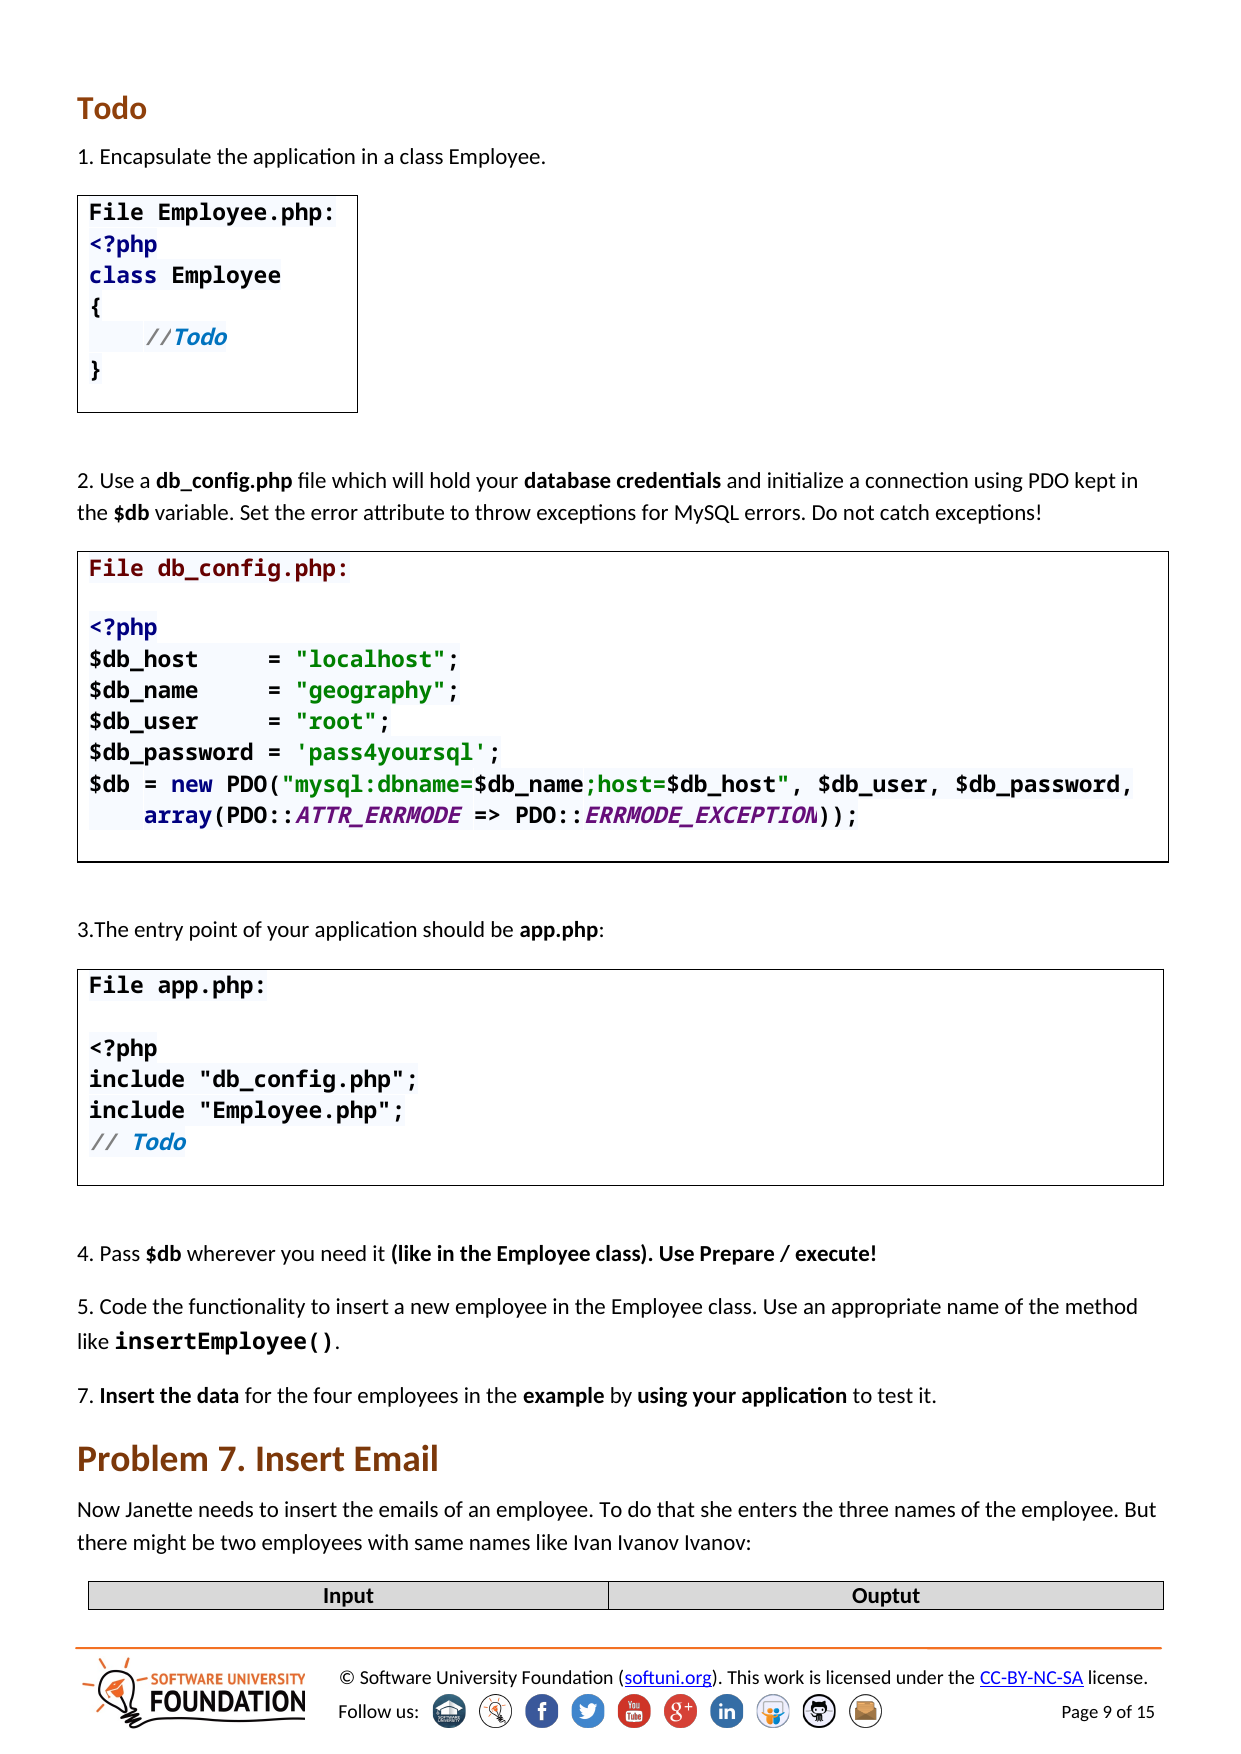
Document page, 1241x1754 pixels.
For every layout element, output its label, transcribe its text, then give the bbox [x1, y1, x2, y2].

picture [479, 1694, 512, 1728]
text 3.The entry point of your application should be app.php: [77, 915, 1163, 943]
table_header Ouptut [609, 1582, 1163, 1609]
table_header File db_config.php: <?php $db_host = "localhost"; $db_name = "geography"; $db_user = "root"; $db_password = 'pass4yoursql'; $db = new PDO("mysql:dbname=$db_name;host=$db_host", $db_user, $db_password, array(PDO::ATTR_ERRMODE => PDO::ERRMODE_EXCEPTION)); [78, 552, 1168, 861]
picture [802, 1694, 836, 1728]
subtitle Todo [77, 87, 1163, 128]
table_header File Employee.php: <?php class Employee { //Todo } [78, 196, 357, 412]
picture [525, 1694, 559, 1728]
picture [571, 1694, 605, 1728]
picture [710, 1694, 744, 1728]
table_header File app.php: <?php include "db_config.php"; include "Employee.php"; // Todo [78, 970, 1163, 1185]
picture [756, 1694, 790, 1728]
text 5. Code the functionality to insert a new employee in the Employee class. Use an appropriate name of the method like insertEmployee(). [77, 1292, 1163, 1356]
text 2. Use a db_config.php file which will hold your database credentials and initialize a connection using PDO kept in the $db variable. Set the error attribute to throw exceptions for MySQL errors. Do not catch exceptions! [77, 466, 1163, 526]
picture [664, 1694, 697, 1728]
text 7. Insert the data for the four employees in the example by using your application to test it. [77, 1382, 1163, 1409]
picture [81, 1656, 305, 1729]
text Now Janette needs to insert the emails of an employee. To do that she enters the three names of the employee. But there might be two employees with same names like Ivan Ivanov Ivanov: [77, 1496, 1163, 1556]
picture [617, 1694, 651, 1728]
text 1. Encapsulate the application in a class Employee. [77, 142, 1163, 170]
picture [432, 1694, 466, 1728]
subtitle Problem 7. Insert Email [77, 1434, 1163, 1480]
picture [849, 1694, 882, 1728]
text 4. Pass $db wherever you need it (like in the Employee class). Use Prepare / execute! [77, 1239, 1163, 1267]
table_header Input [89, 1582, 608, 1609]
